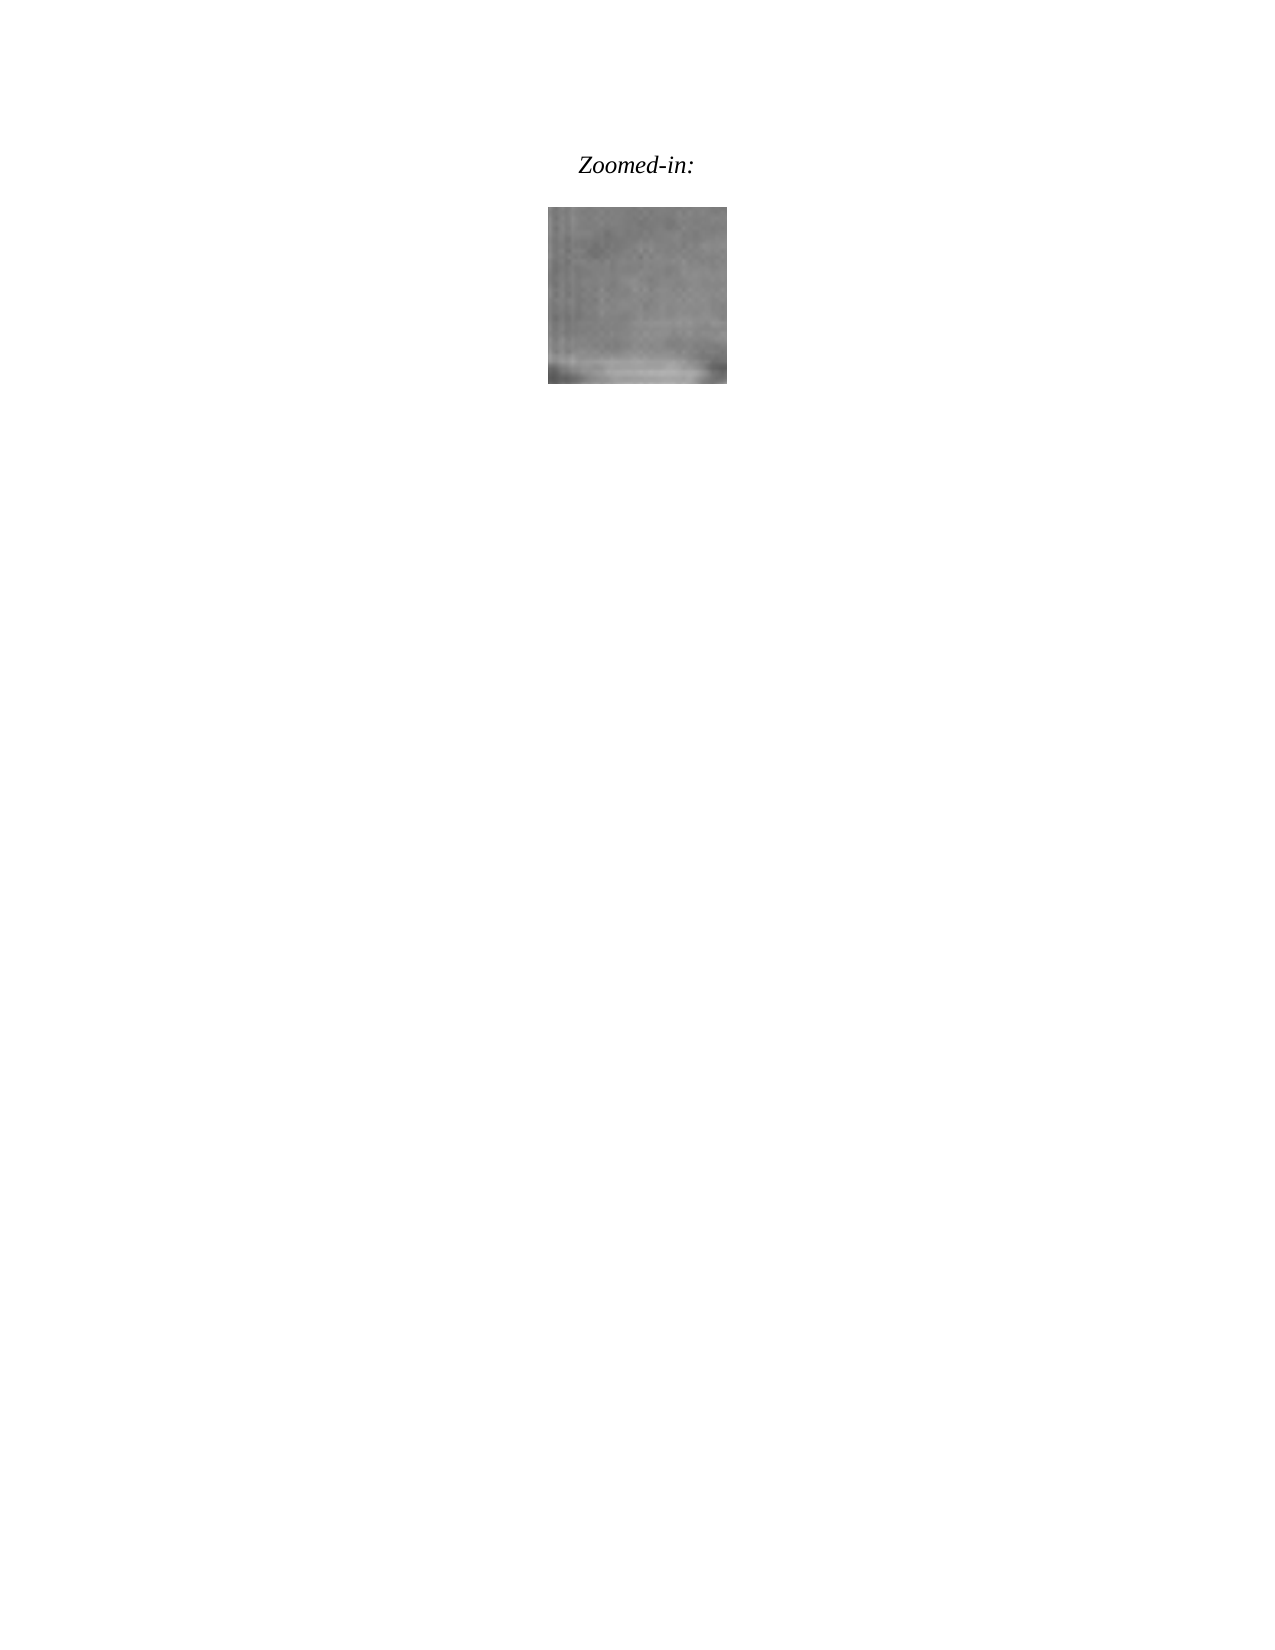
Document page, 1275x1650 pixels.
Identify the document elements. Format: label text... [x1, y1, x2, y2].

table_cell Zoomed-in: [150, 150, 1125, 384]
picture [548, 207, 727, 384]
